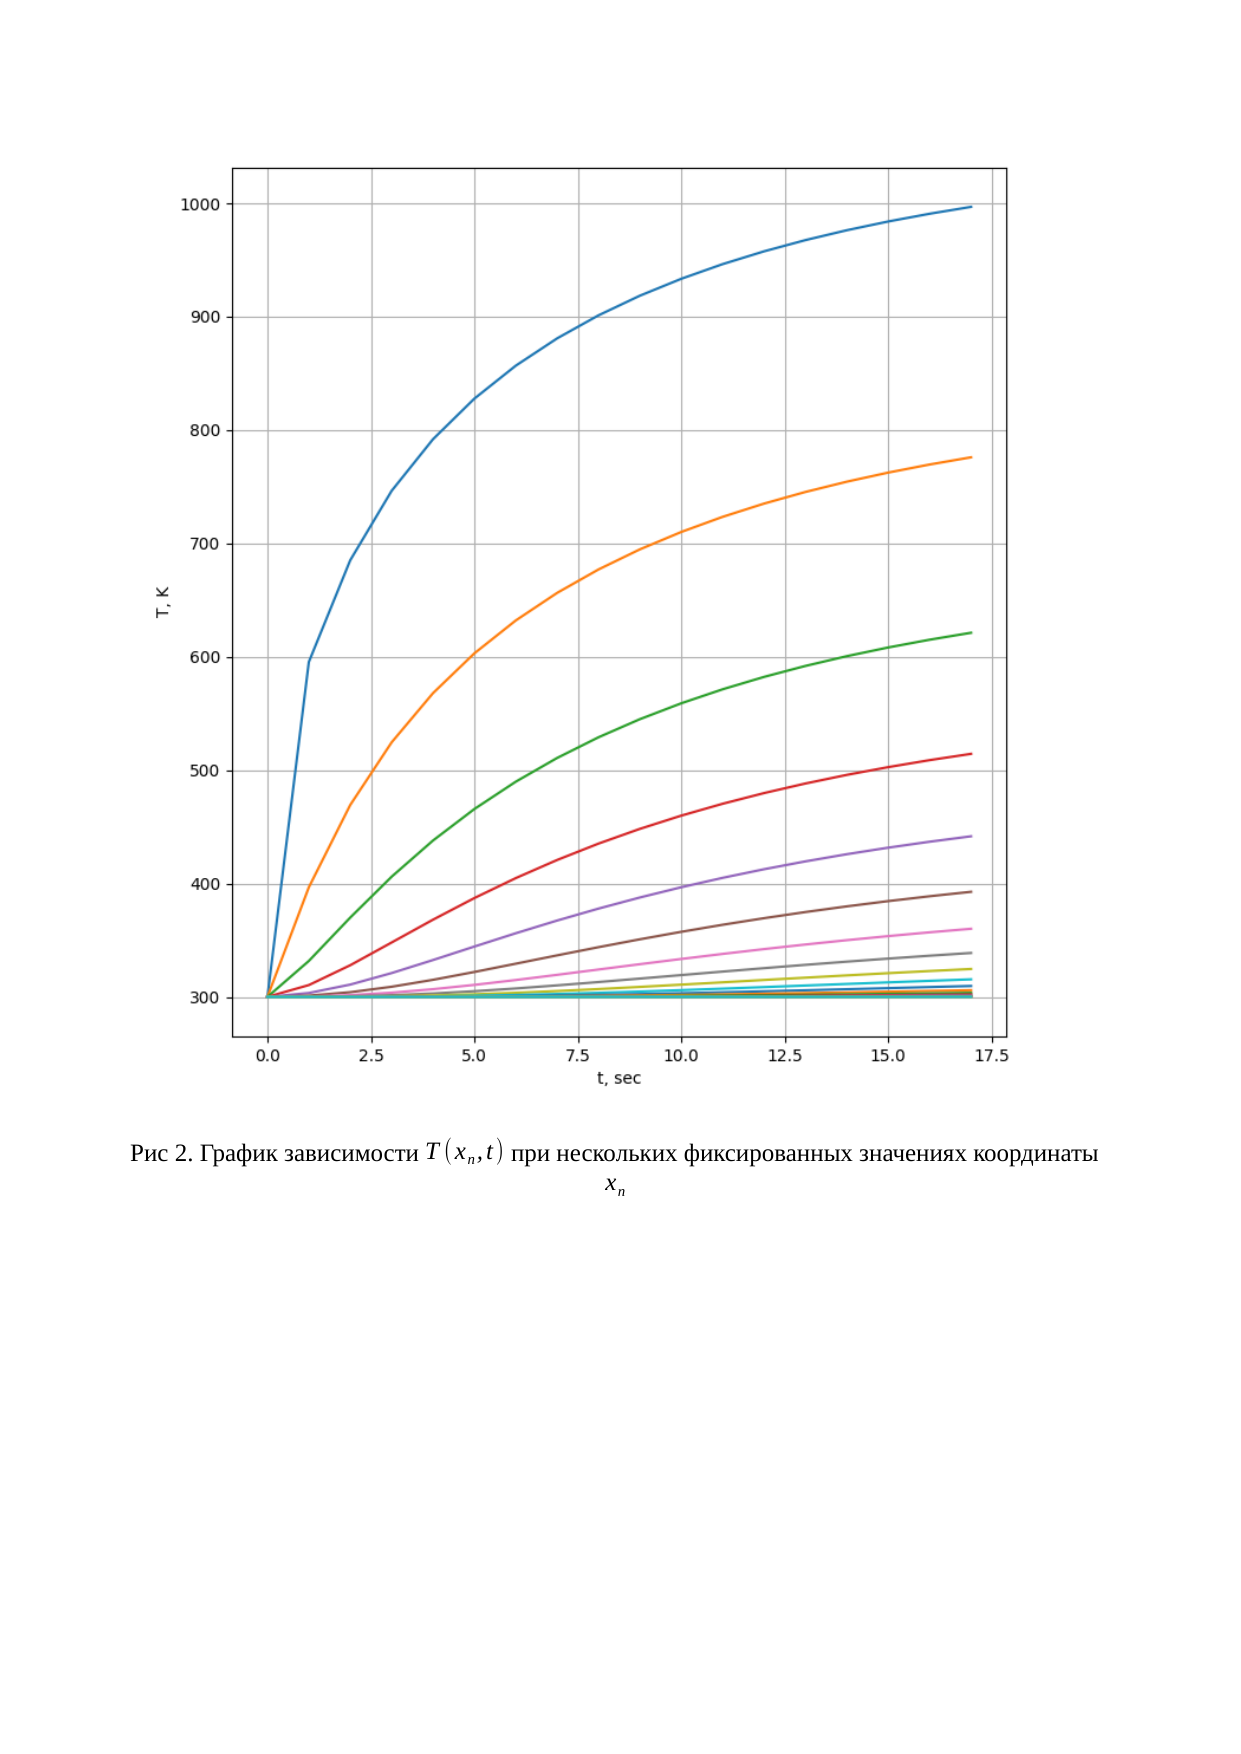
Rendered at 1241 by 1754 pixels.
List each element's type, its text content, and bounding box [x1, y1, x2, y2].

table_header Рис 2. График зависимости при нескольких фиксированных значениях координаты [113, 118, 1116, 1206]
picture [147, 123, 1082, 1137]
